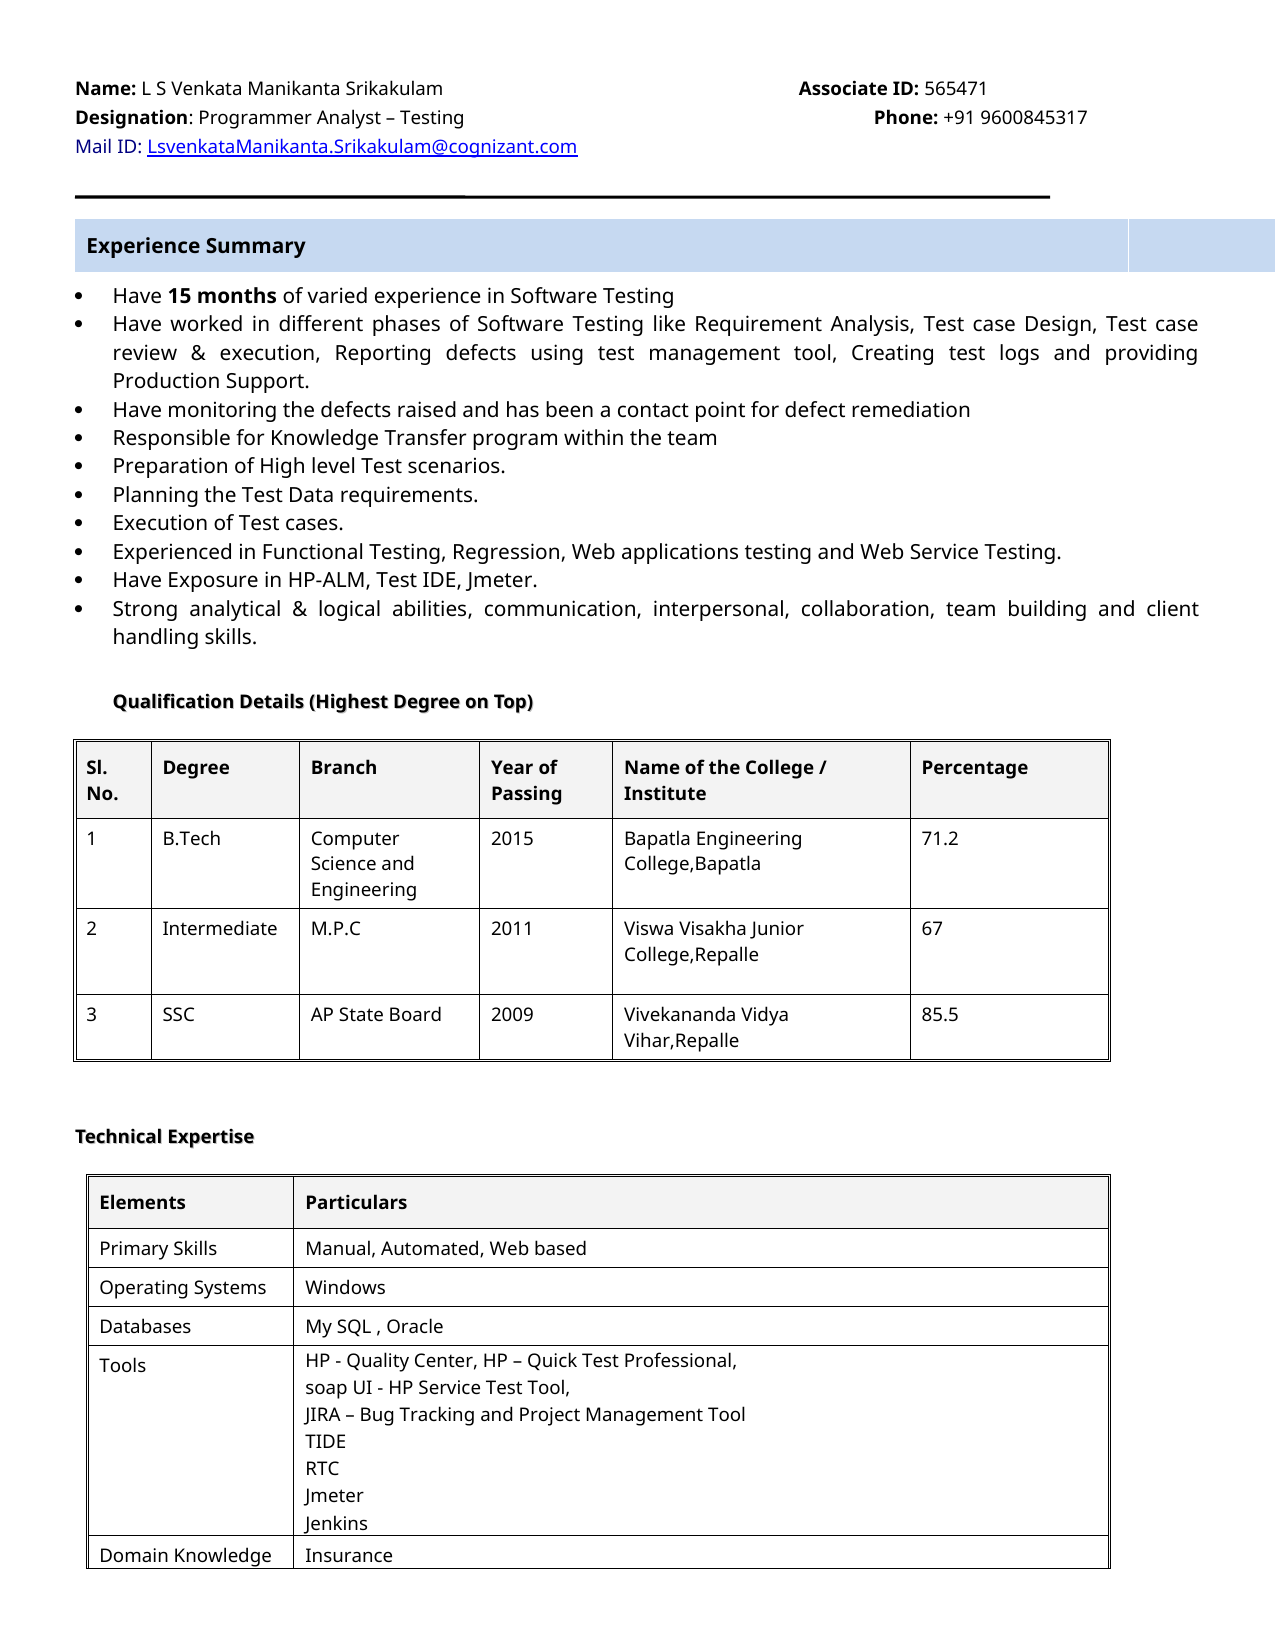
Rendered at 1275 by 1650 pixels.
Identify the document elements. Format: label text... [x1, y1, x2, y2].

table_cell 2009 [480, 995, 612, 1059]
table_cell My SQL , Oracle [294, 1307, 1108, 1345]
table_cell SSC [152, 995, 299, 1059]
table_cell Intermediate [152, 909, 299, 994]
list Have 15 months of varied experience in Software Testing [75, 281, 1200, 309]
table_cell Tools [89, 1346, 293, 1535]
table_header Particulars [294, 1177, 1108, 1228]
table_cell 67 [911, 909, 1108, 994]
table_cell 2 [77, 909, 151, 994]
table_cell 71.2 [911, 819, 1108, 908]
table_cell AP State Board [300, 995, 479, 1059]
table_cell Insurance [294, 1536, 1108, 1568]
table_cell Bapatla Engineering College,Bapatla [613, 819, 910, 908]
list Have worked in different phases of Software Testing like Requirement Analysis, Test case Design, Test case review & execution, Reporting defects using test management tool, Creating test logs and providing Production Support. [75, 309, 1200, 395]
table_header Name of the College / Institute [613, 742, 910, 818]
list Strong analytical & logical abilities, communication, interpersonal, collaboration, team building and client handling skills. [75, 594, 1200, 651]
subtitle Qualification Details (Highest Degree on Top) [112, 688, 1200, 714]
table_cell Databases [89, 1307, 293, 1345]
table_cell M.P.C [300, 909, 479, 994]
table_header Year of Passing [480, 742, 612, 818]
table_cell HP - Quality Center, HP – Quick Test Professional, soap UI - HP Service Test Tool, JIRA – Bug Tracking and Project Management Tool TIDE RTC Jmeter Jenkins [294, 1346, 1108, 1535]
table_cell 2015 [480, 819, 612, 908]
table_cell Operating Systems [89, 1268, 293, 1306]
table_header Branch [300, 742, 479, 818]
list Have monitoring the defects raised and has been a contact point for defect remediation [75, 395, 1200, 423]
table_cell Domain Knowledge [89, 1536, 293, 1568]
list Execution of Test cases. [75, 508, 1200, 537]
list Preparation of High level Test scenarios. [75, 452, 1200, 480]
text Mail ID: LsvenkataManikanta.Srikakulam@cognizant.com [75, 133, 1200, 159]
table_cell Manual, Automated, Web based [294, 1229, 1108, 1267]
table_cell Computer Science and Engineering [300, 819, 479, 908]
subtitle Technical Expertise [75, 1123, 1200, 1149]
table_cell Vivekananda Vidya Vihar,Repalle [613, 995, 910, 1059]
table_header [1129, 219, 1275, 272]
table_cell 2011 [480, 909, 612, 994]
list Have Exposure in HP-ALM, Test IDE, Jmeter. [75, 565, 1200, 594]
table_header Percentage [911, 742, 1108, 818]
table_cell Windows [294, 1268, 1108, 1306]
table_cell 3 [77, 995, 151, 1059]
table_cell B.Tech [152, 819, 299, 908]
table_header Degree [152, 742, 299, 818]
table_cell Viswa Visakha Junior College,Repalle [613, 909, 910, 994]
table_header Sl. No. [77, 742, 151, 818]
table_header Elements [89, 1177, 293, 1228]
table_cell 85.5 [911, 995, 1108, 1059]
table_header Experience Summary [75, 219, 1128, 272]
text Designation: Programmer Analyst – Testing Phone: +91 9600845317 [75, 104, 1200, 130]
list Planning the Test Data requirements. [75, 480, 1200, 508]
text Name: L S Venkata Manikanta Srikakulam Associate ID: 565471 [56, 75, 1200, 101]
list Responsible for Knowledge Transfer program within the team [75, 423, 1200, 452]
list Experienced in Functional Testing, Regression, Web applications testing and Web Service Testing. [75, 537, 1200, 565]
table_cell Primary Skills [89, 1229, 293, 1267]
table_cell 1 [77, 819, 151, 908]
